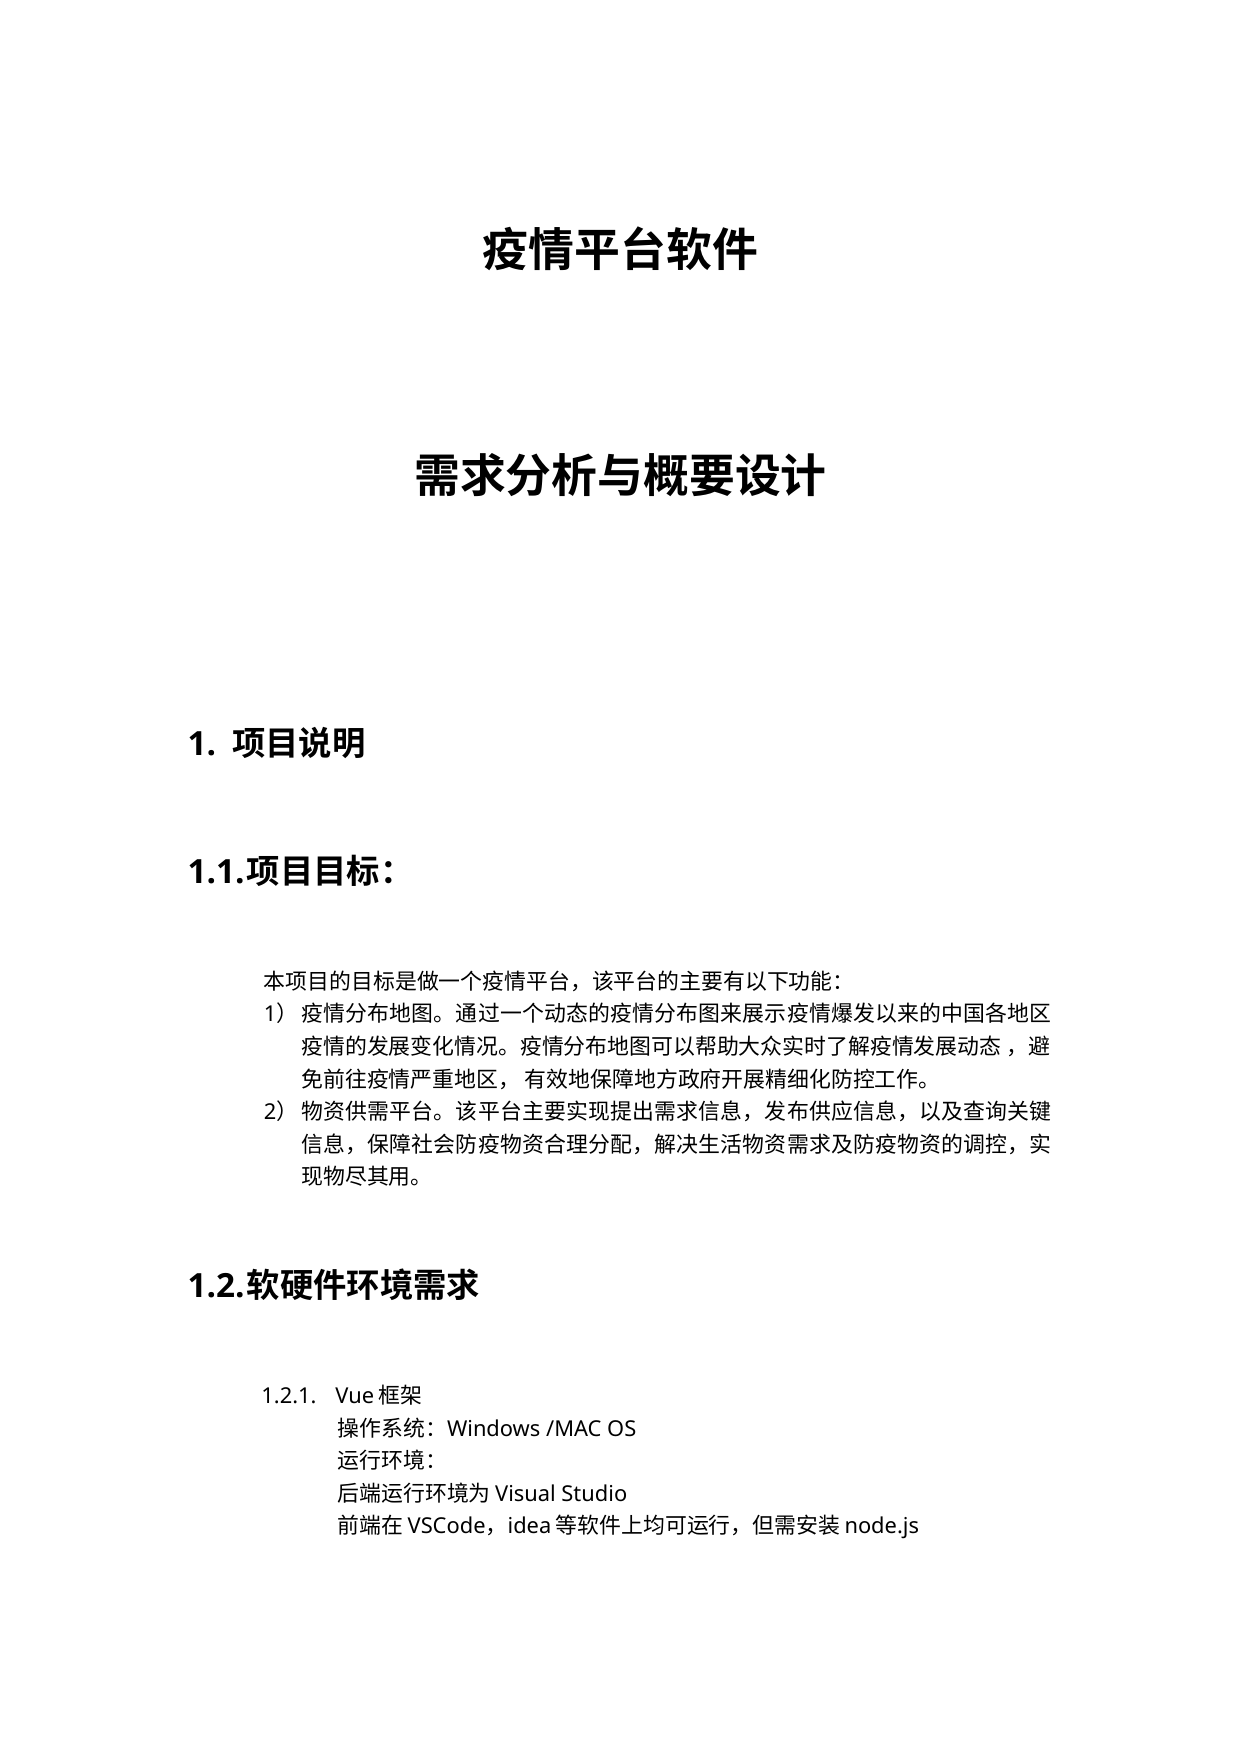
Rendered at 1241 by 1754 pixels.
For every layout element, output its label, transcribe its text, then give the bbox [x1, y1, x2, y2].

subtitle 软硬件环境需求 [187, 1251, 1053, 1316]
list 操作系统：Windows /MAC OS [337, 1411, 1053, 1443]
list 前端在VSCode，idea等软件上均可运行，但需安装node.js [337, 1508, 1053, 1541]
subtitle 疫情平台软件 [187, 197, 1053, 295]
subtitle 需求分析与概要设计 [187, 424, 1053, 521]
list Vue框架 [261, 1378, 1053, 1411]
list 疫情分布地图。通过一个动态的疫情分布图来展示疫情爆发以来的中国各地区疫情的发展变化情况。疫情分布地图可以帮助大众实时了解疫情发展动态 ，避免前往疫情严重地区， 有效地保障地方政府开展精细化防控工作。 [264, 996, 1053, 1094]
list 本项目的目标是做一个疫情平台，该平台的主要有以下功能： [264, 964, 1053, 996]
subtitle 项目目标： [187, 836, 1053, 901]
list 后端运行环境为Visual Studio [337, 1476, 1053, 1508]
list 物资供需平台。该平台主要实现提出需求信息，发布供应信息，以及查询关键信息，保障社会防疫物资合理分配，解决生活物资需求及防疫物资的调控，实现物尽其用。 [264, 1094, 1053, 1191]
list 运行环境： [337, 1443, 1053, 1476]
subtitle 项目说明 [187, 709, 1053, 774]
